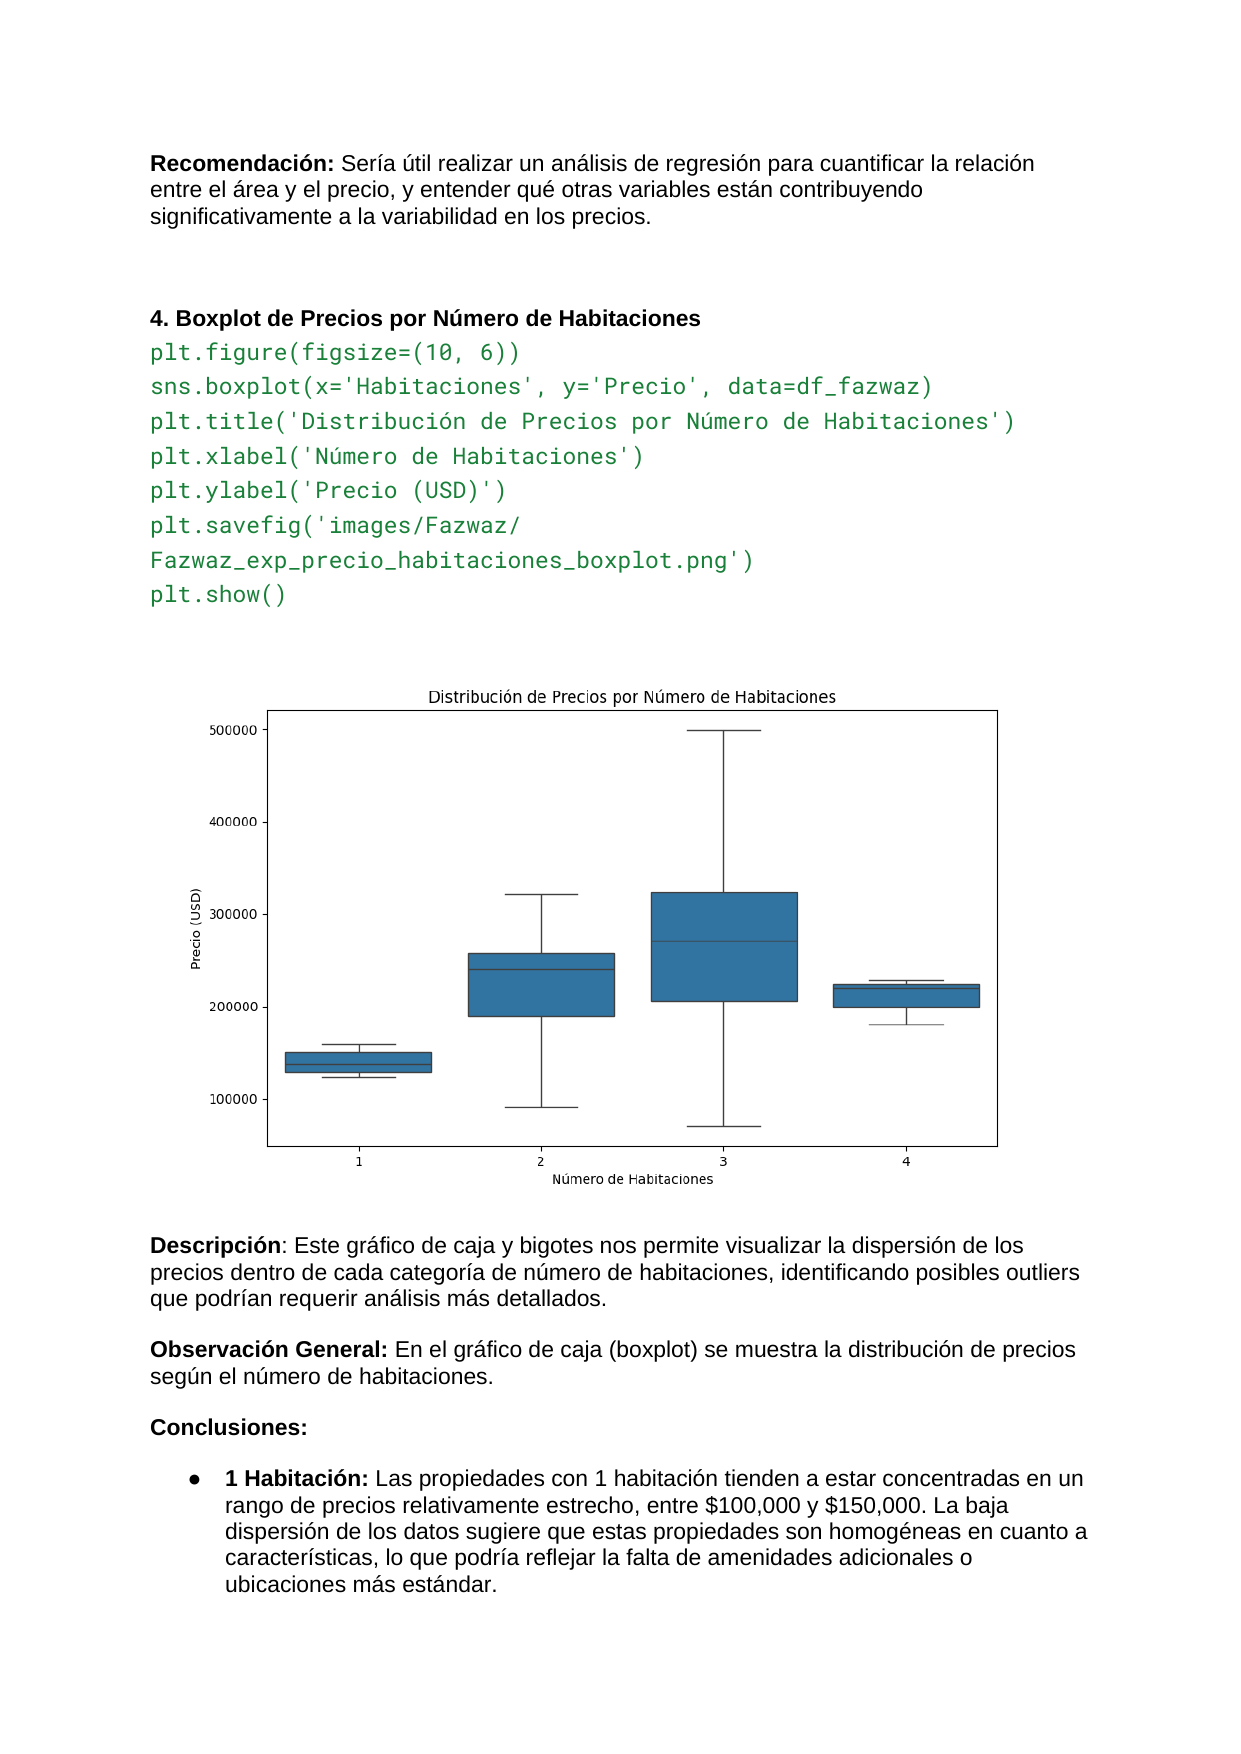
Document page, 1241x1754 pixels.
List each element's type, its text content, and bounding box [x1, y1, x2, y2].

text Observación General: En el gráfico de caja (boxplot) se muestra la distribución de precios según el número de habitaciones. [150, 1336, 1090, 1389]
text Conclusiones: [150, 1414, 1090, 1440]
text plt.title('Distribución de Precios por Número de Habitaciones') [150, 405, 1090, 436]
text plt.figure(figsize=(10, 6)) [150, 336, 1090, 366]
text plt.ylabel('Precio (USD)') [150, 475, 1090, 505]
text plt.show() [150, 579, 1090, 609]
text plt.savefig('images/Fazwaz/Fazwaz_exp_precio_habitaciones_boxplot.png') [150, 509, 1090, 574]
subtitle 4. Boxplot de Precios por Número de Habitaciones [150, 305, 1090, 332]
text sns.boxplot(x='Habitaciones', y='Precio', data=df_fazwaz) [150, 371, 1090, 401]
list 1 Habitación: Las propiedades con 1 habitación tienden a estar concentradas en un rango de precios relativamente estrecho, entre $100,000 y $150,000. La baja dispersión de los datos sugiere que estas propiedades son homogéneas en cuanto a características, lo que podría reflejar la falta de amenidades adicionales o ubicaciones más estándar. [187, 1465, 1090, 1597]
text plt.xlabel('Número de Habitaciones') [150, 440, 1090, 470]
text Descripción: Este gráfico de caja y bigotes nos permite visualizar la dispersión de los precios dentro de cada categoría de número de habitaciones, identificando posibles outliers que podrían requerir análisis más detallados. [150, 1232, 1090, 1311]
picture [150, 642, 1091, 1208]
text Recomendación: Sería útil realizar un análisis de regresión para cuantificar la relación entre el área y el precio, y entender qué otras variables están contribuyendo significativamente a la variabilidad en los precios. [150, 150, 1090, 229]
